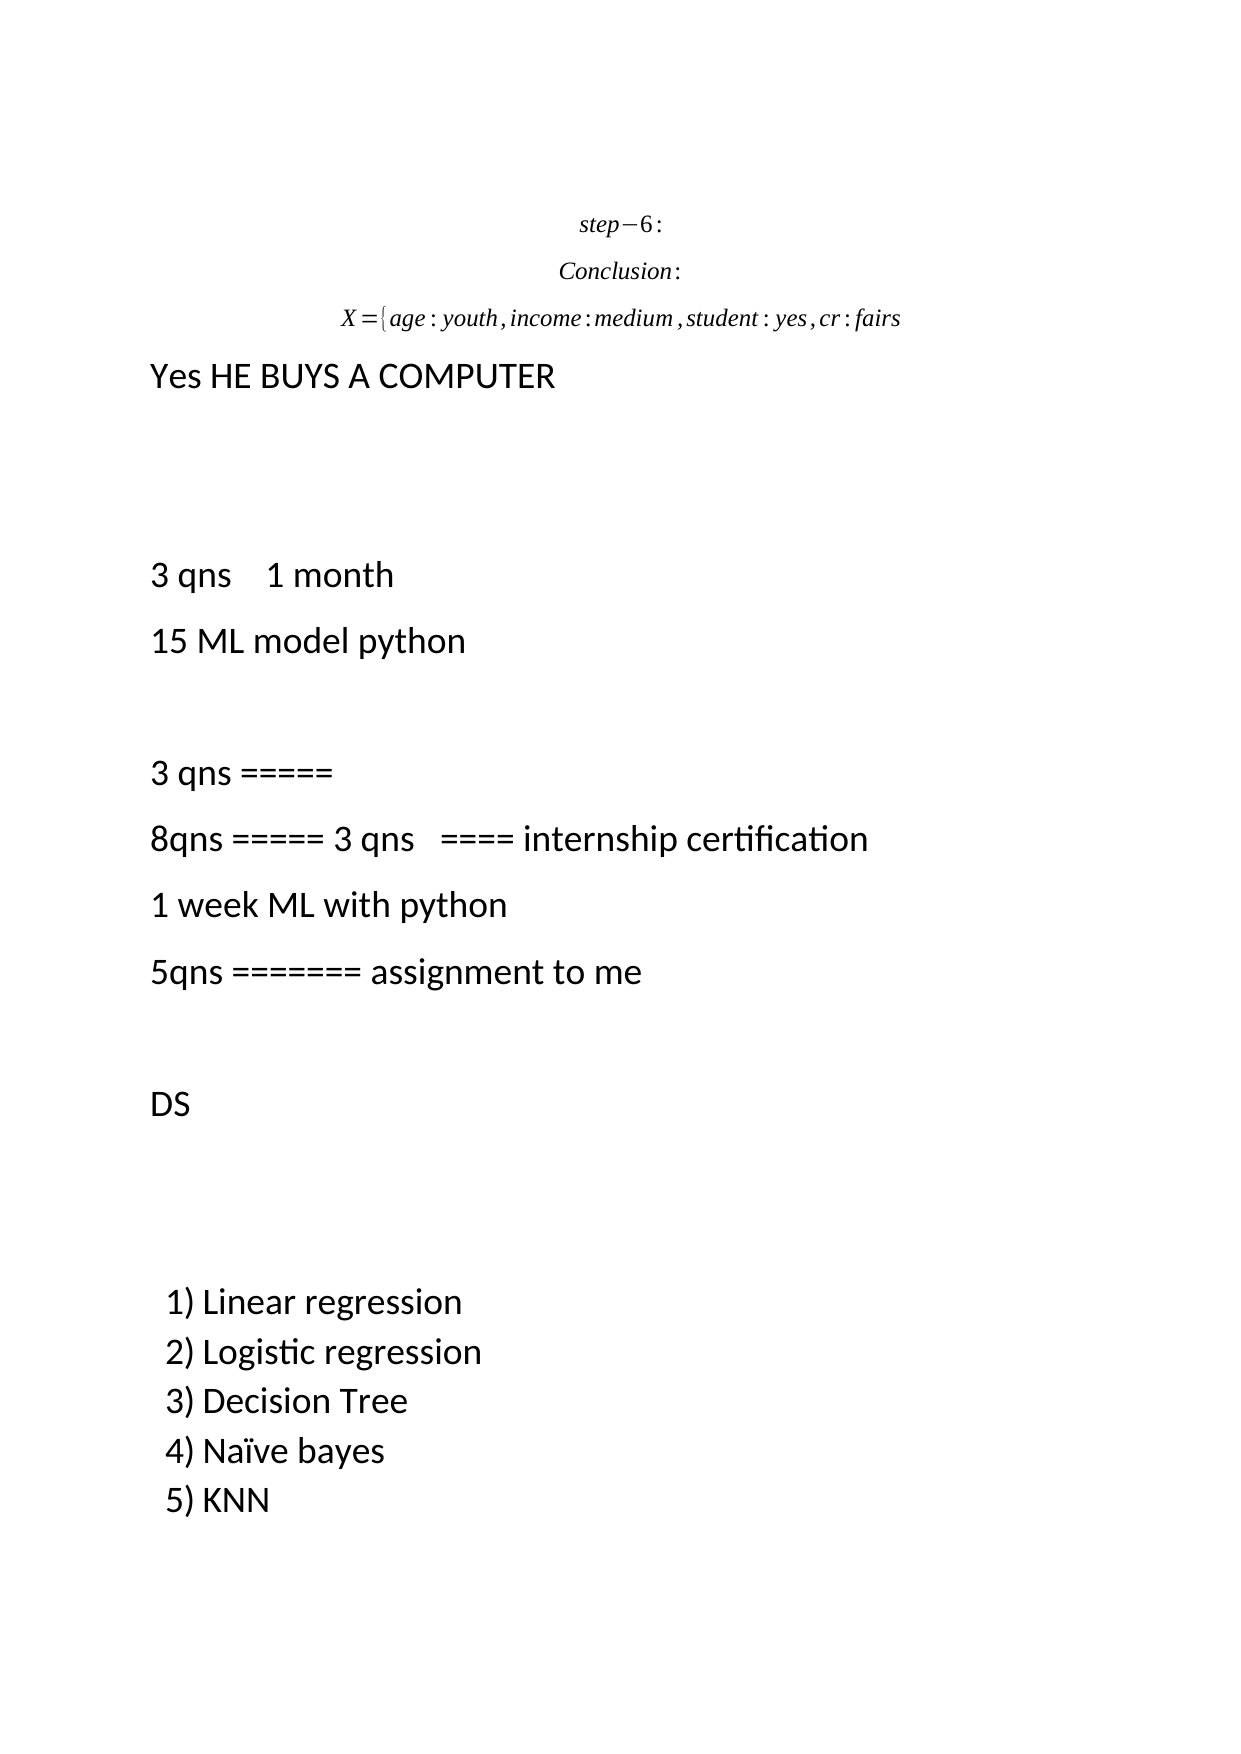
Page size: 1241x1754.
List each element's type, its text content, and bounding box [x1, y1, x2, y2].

list Naïve bayes [165, 1427, 1090, 1473]
text Yes HE BUYS A COMPUTER [150, 352, 1090, 398]
list KNN [165, 1476, 1090, 1522]
text 15 ML model python [150, 617, 1090, 663]
text DS [150, 1080, 1090, 1126]
list Decision Tree [165, 1377, 1090, 1423]
list Logistic regression [165, 1328, 1090, 1374]
text 3 qns 1 month [150, 551, 1090, 597]
text 8qns ===== 3 qns ==== internship certification [150, 815, 1090, 861]
text 5qns ======= assignment to me [150, 948, 1090, 993]
text 3 qns ===== [150, 749, 1090, 795]
list Linear regression [165, 1278, 1090, 1324]
text 1 week ML with python [150, 881, 1090, 927]
